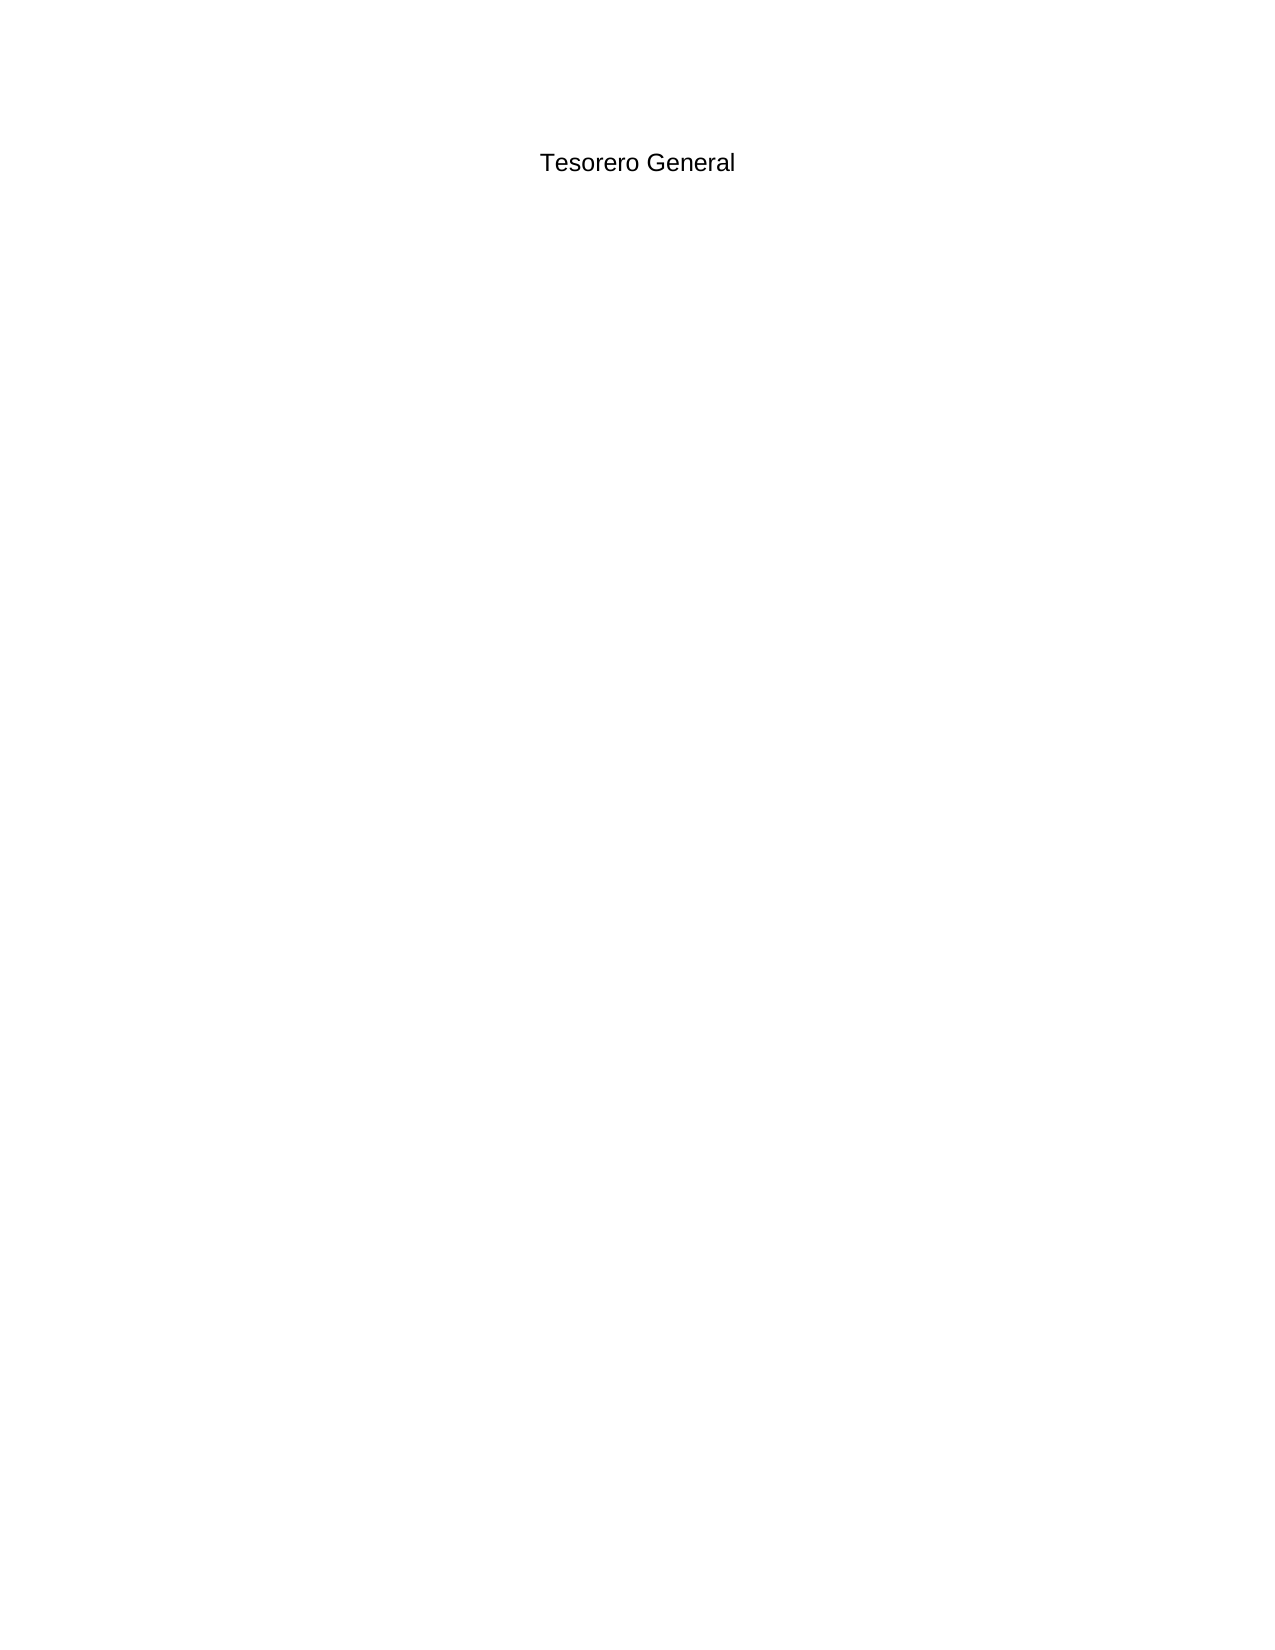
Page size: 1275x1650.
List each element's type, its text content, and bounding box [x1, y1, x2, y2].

text Tesorero General [177, 148, 1098, 176]
